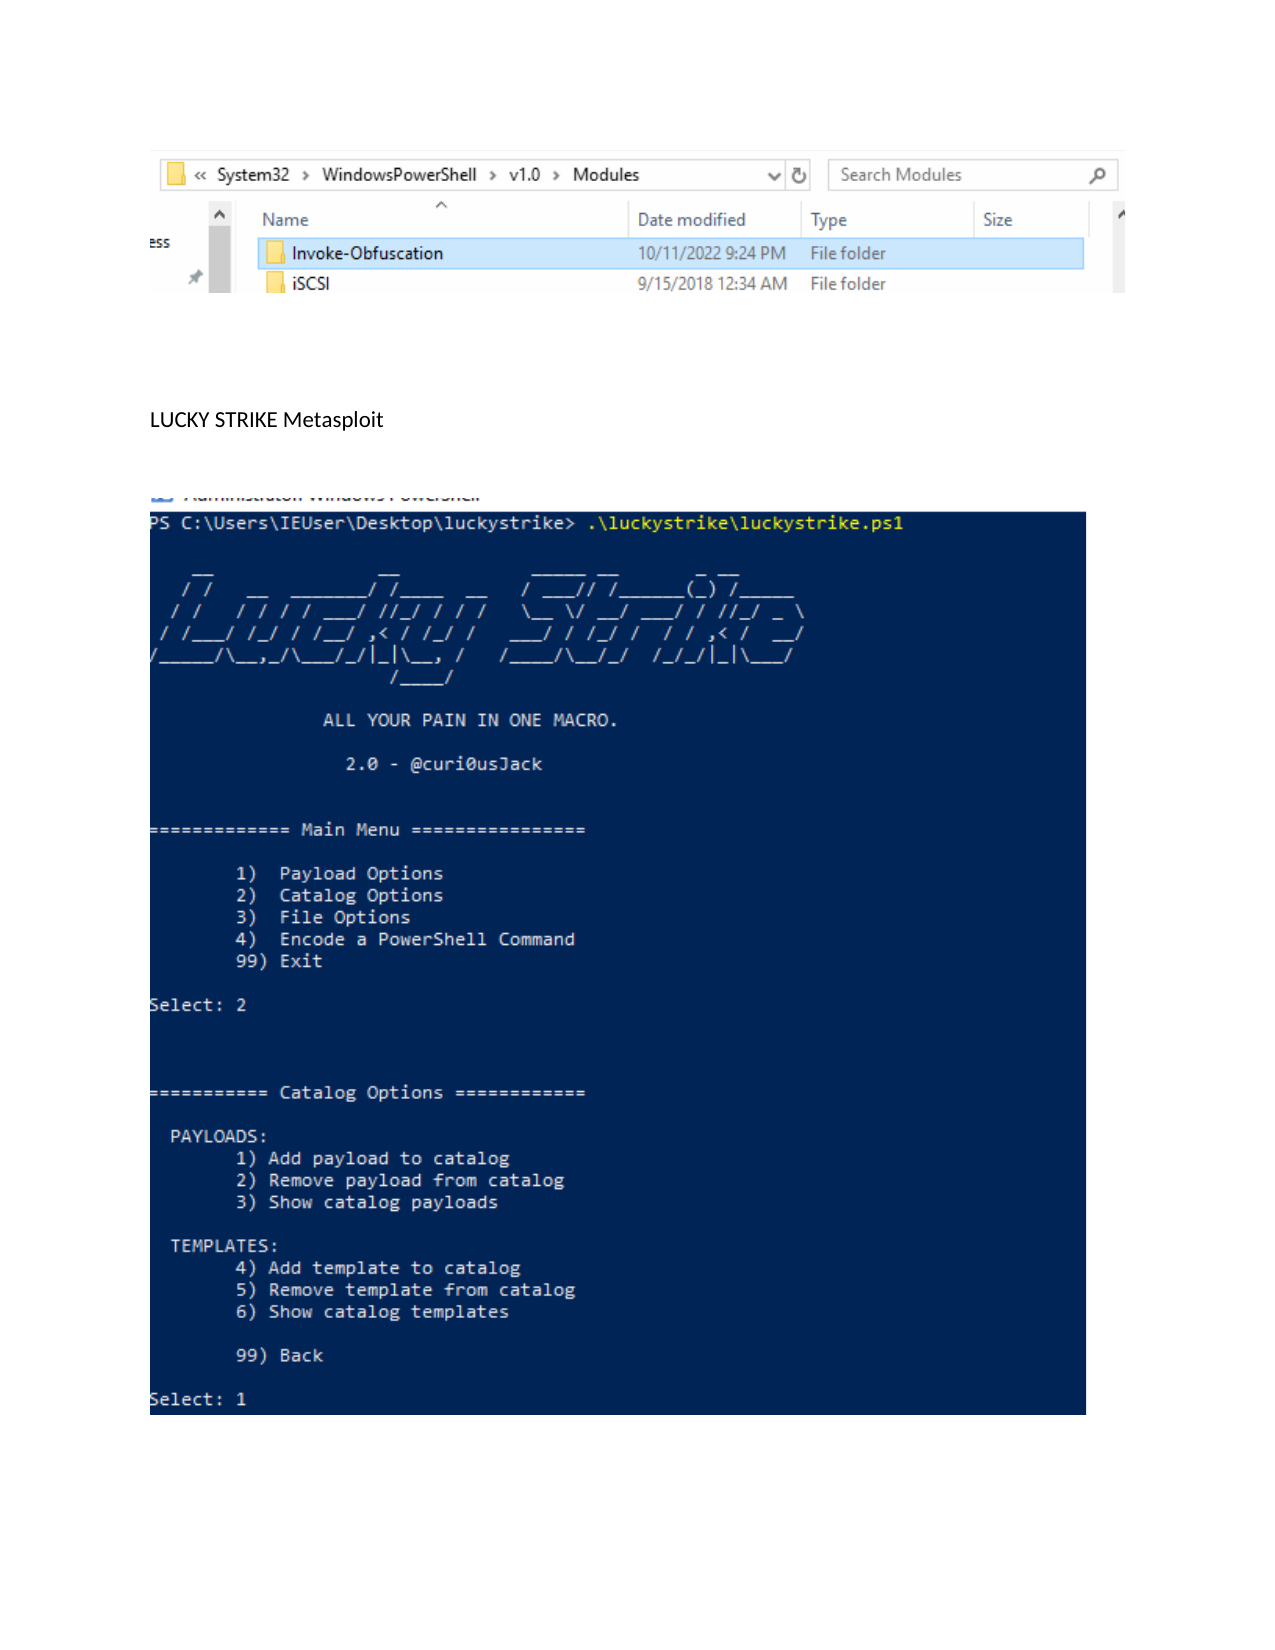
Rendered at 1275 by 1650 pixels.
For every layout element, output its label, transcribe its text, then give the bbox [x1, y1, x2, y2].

picture [150, 498, 1087, 1415]
text LUCKY STRIKE Metasploit [150, 405, 1125, 433]
picture [150, 150, 1125, 293]
